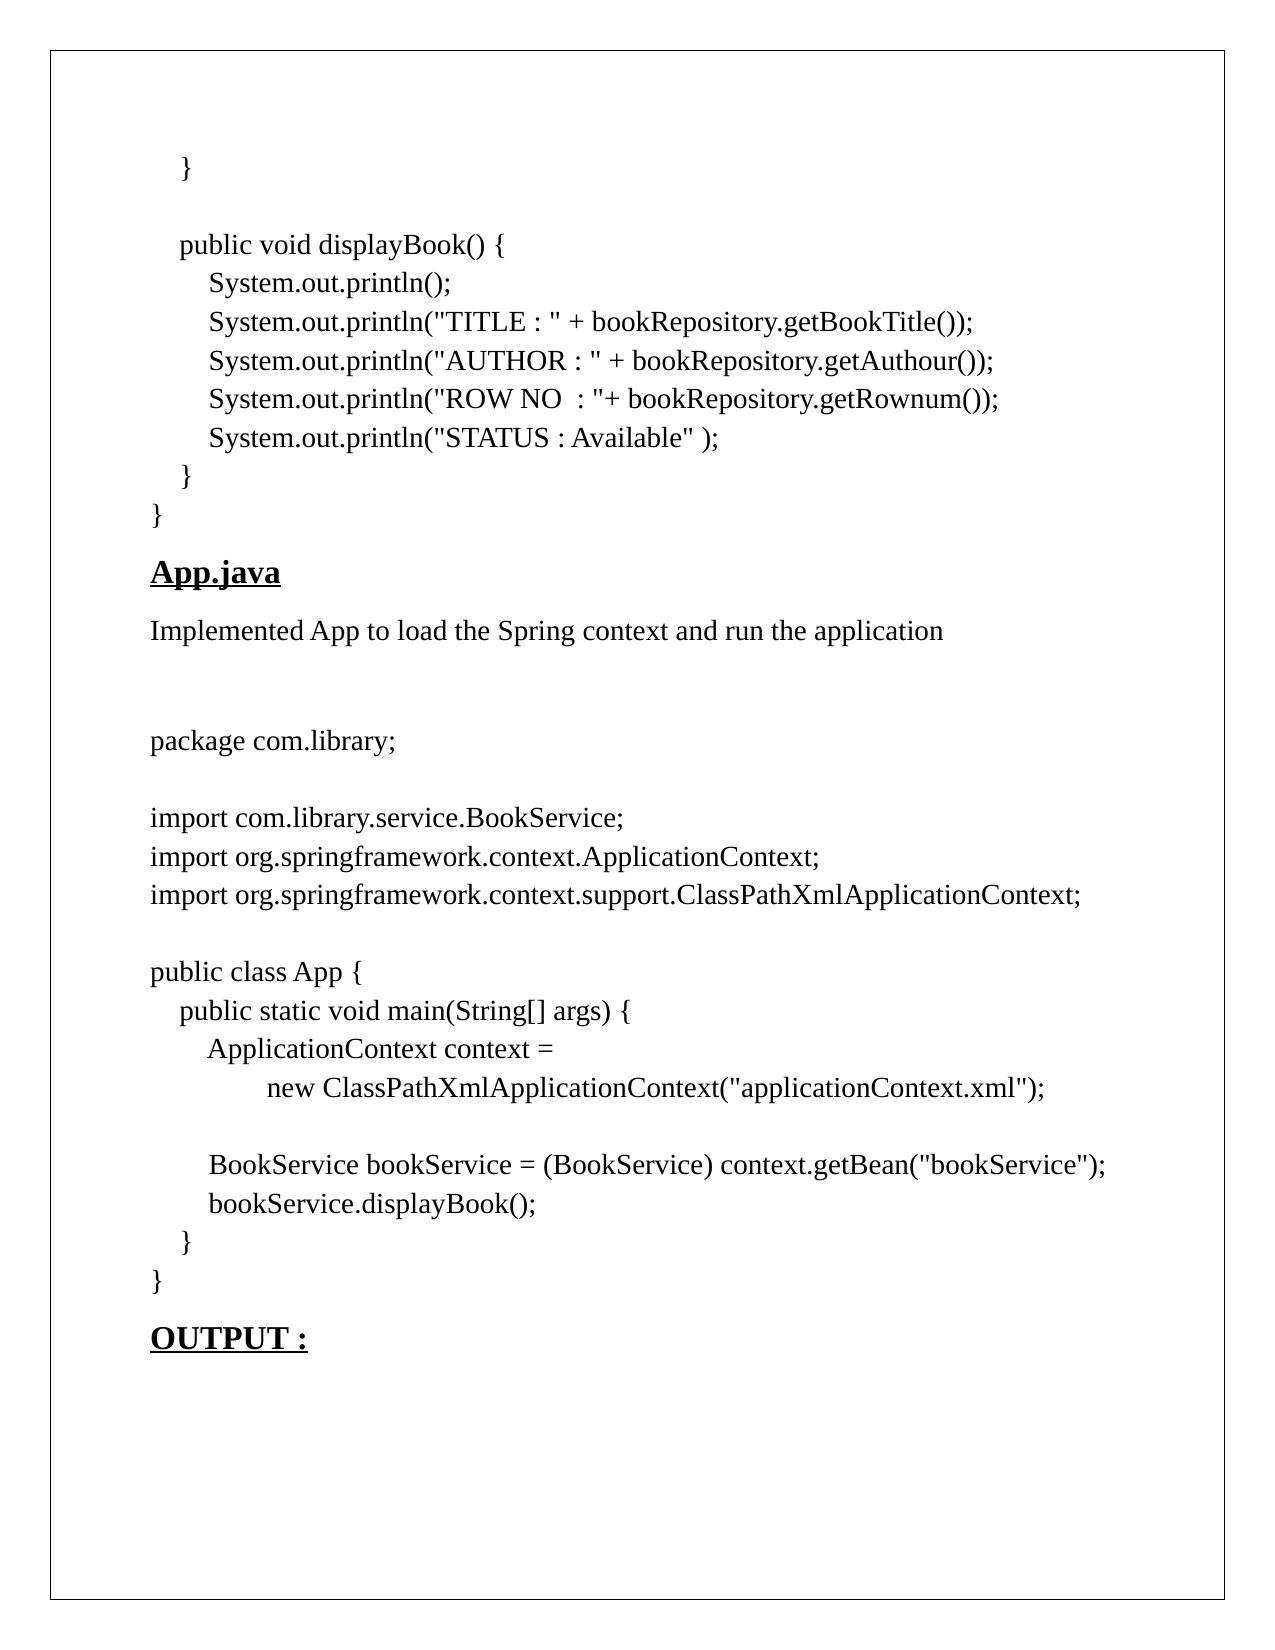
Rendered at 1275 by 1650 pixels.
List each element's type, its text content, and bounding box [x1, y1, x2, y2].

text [150, 150, 1125, 530]
text package com.library; import com.library.service.BookService; import org.springframework.context.ApplicationContext; import org.springframework.context.support.ClassPathXmlApplicationContext; public class App { public static void main(String[] args) { ApplicationContext context = new ClassPathXmlApplicationContext("applicationContext.xml"); BookService bookService = (BookService) context.getBean("bookService"); bookService.displayBook(); } } [150, 723, 1125, 1296]
text Implemented App to load the Spring context and run the application [150, 613, 1125, 646]
text OUTPUT : [150, 1318, 1125, 1356]
text App.java [150, 552, 1125, 590]
